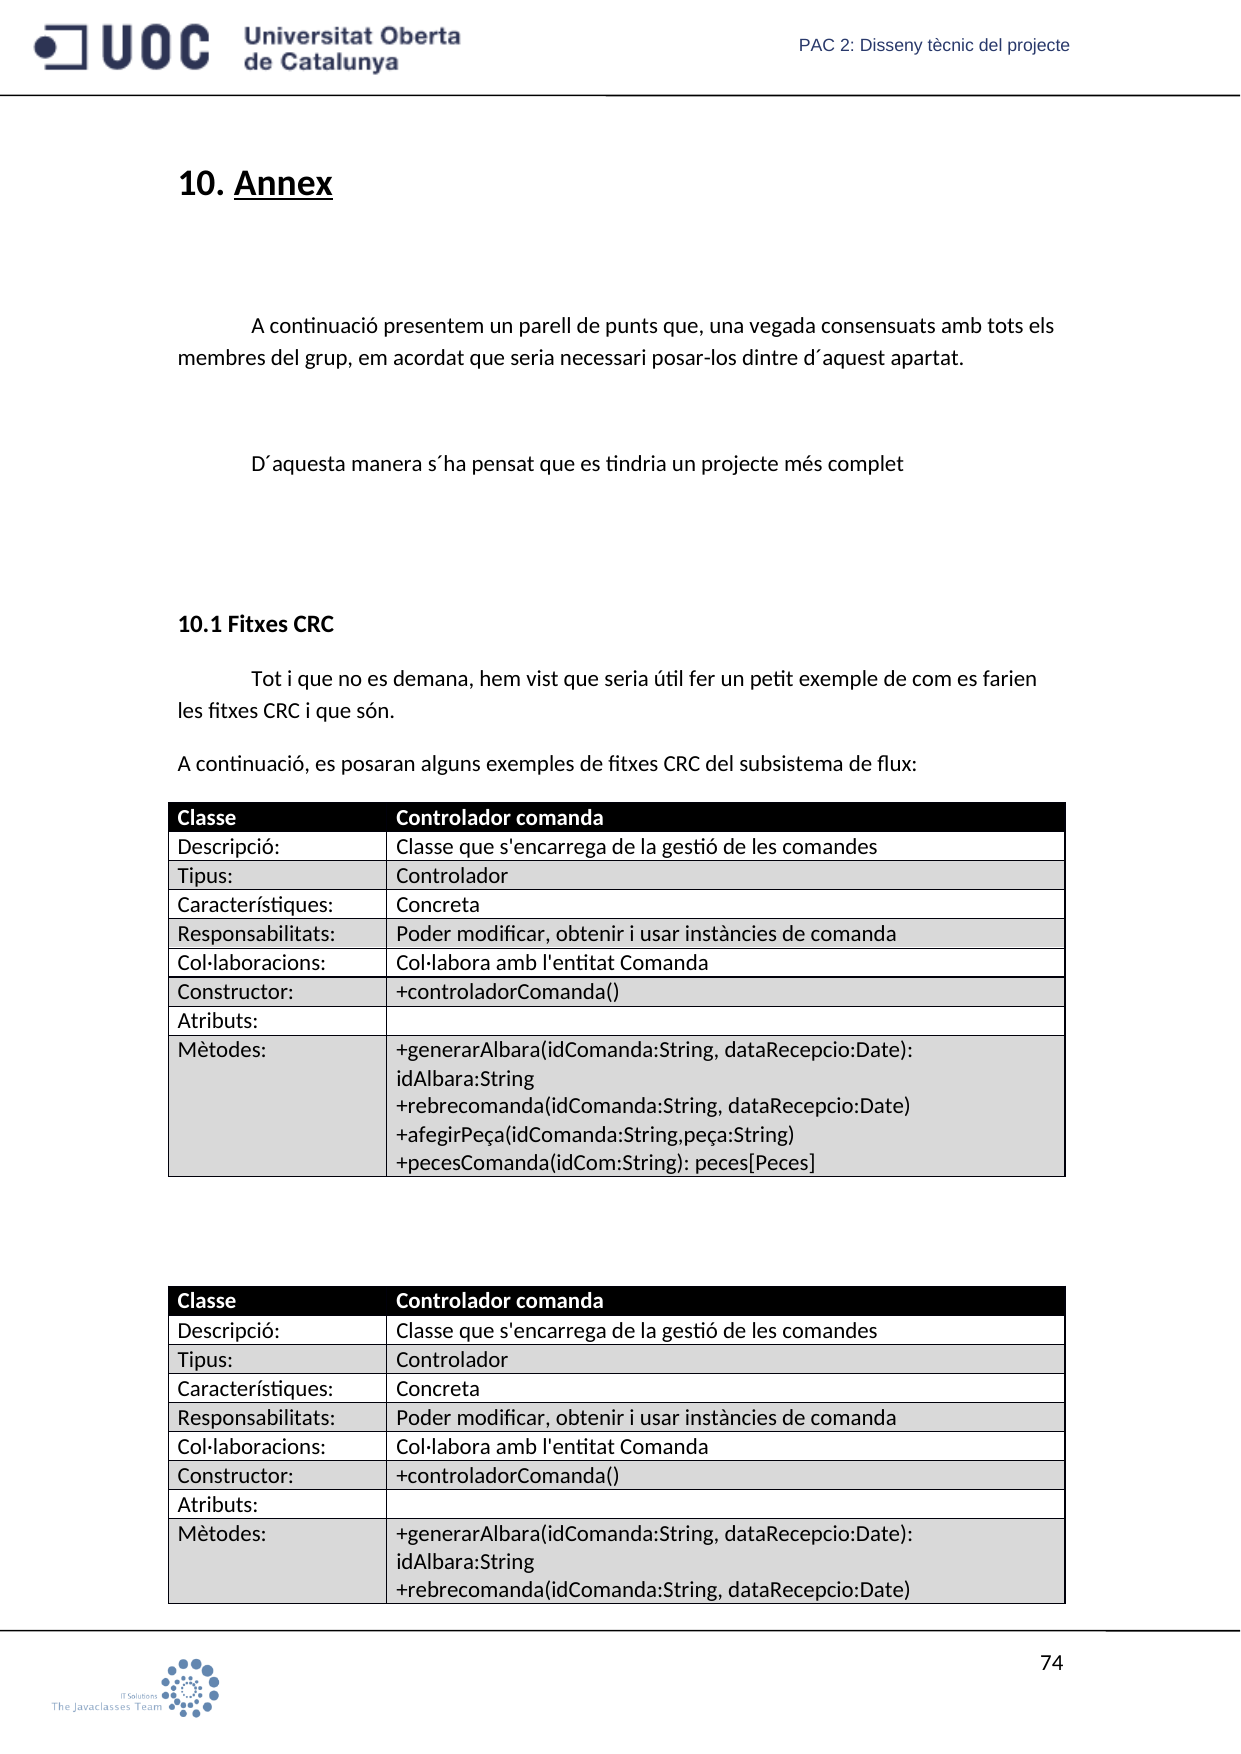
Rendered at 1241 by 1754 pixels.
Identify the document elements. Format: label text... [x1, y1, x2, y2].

table_cell Concreta [387, 890, 1064, 918]
table_cell Controlador [387, 861, 1064, 889]
table_cell +controladorComanda() [387, 1461, 1064, 1489]
table_cell Controlador [387, 1345, 1064, 1373]
table_cell Col·laboracions: [169, 949, 386, 976]
table_cell Atributs: [169, 1490, 386, 1518]
table_cell Descripció: [169, 1316, 386, 1344]
table_cell +controladorComanda() [387, 978, 1064, 1006]
picture [29, 13, 472, 78]
table_cell Mètodes: [169, 1036, 386, 1176]
text 10. Annex [177, 159, 1063, 205]
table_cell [387, 1519, 1064, 1603]
text A continuació presentem un parell de punts que, una vegada consensuats amb tots els membres del grup, em acordat que seria necessari posar-los dintre d´aquest apartat. [177, 311, 1063, 371]
table_header Controlador comanda [387, 1287, 1064, 1315]
table_cell Responsabilitats: [169, 919, 386, 947]
text D´aquesta manera s´ha pensat que es tindria un projecte més complet [177, 449, 1063, 477]
table_cell Característiques: [169, 1374, 386, 1402]
table_cell Característiques: [169, 890, 386, 918]
table_cell Tipus: [169, 861, 386, 889]
table_cell [387, 1490, 1064, 1518]
table_cell Mètodes: [169, 1519, 386, 1603]
table_cell Descripció: [169, 832, 386, 860]
table_cell Tipus: [169, 1345, 386, 1373]
table_cell Responsabilitats: [169, 1403, 386, 1431]
table_cell Constructor: [169, 978, 386, 1006]
text Tot i que no es demana, hem vist que seria útil fer un petit exemple de com es farien les fitxes CRC i que són. [177, 664, 1063, 724]
table_cell Col·labora amb l'entitat Comanda [387, 949, 1064, 976]
table_cell Col·labora amb l'entitat Comanda [387, 1432, 1064, 1460]
table_header Classe [169, 1287, 386, 1315]
table_cell Constructor: [169, 1461, 386, 1489]
table_cell Classe que s'encarrega de la gestió de les comandes [387, 1316, 1064, 1344]
table_header Controlador comanda [387, 803, 1064, 831]
table_cell Col·laboracions: [169, 1432, 386, 1460]
text 10.1 Fitxes CRC [177, 608, 1063, 638]
table_cell Concreta [387, 1374, 1064, 1402]
table_cell Poder modificar, obtenir i usar instàncies de comanda [387, 919, 1064, 947]
table_cell Atributs: [169, 1007, 386, 1034]
table_cell [387, 1007, 1064, 1034]
table_cell Poder modificar, obtenir i usar instàncies de comanda [387, 1403, 1064, 1431]
table_cell Classe que s'encarrega de la gestió de les comandes [387, 832, 1064, 860]
text A continuació, es posaran alguns exemples de fitxes CRC del subsistema de flux: [177, 749, 1063, 777]
table_header Classe [169, 803, 386, 831]
